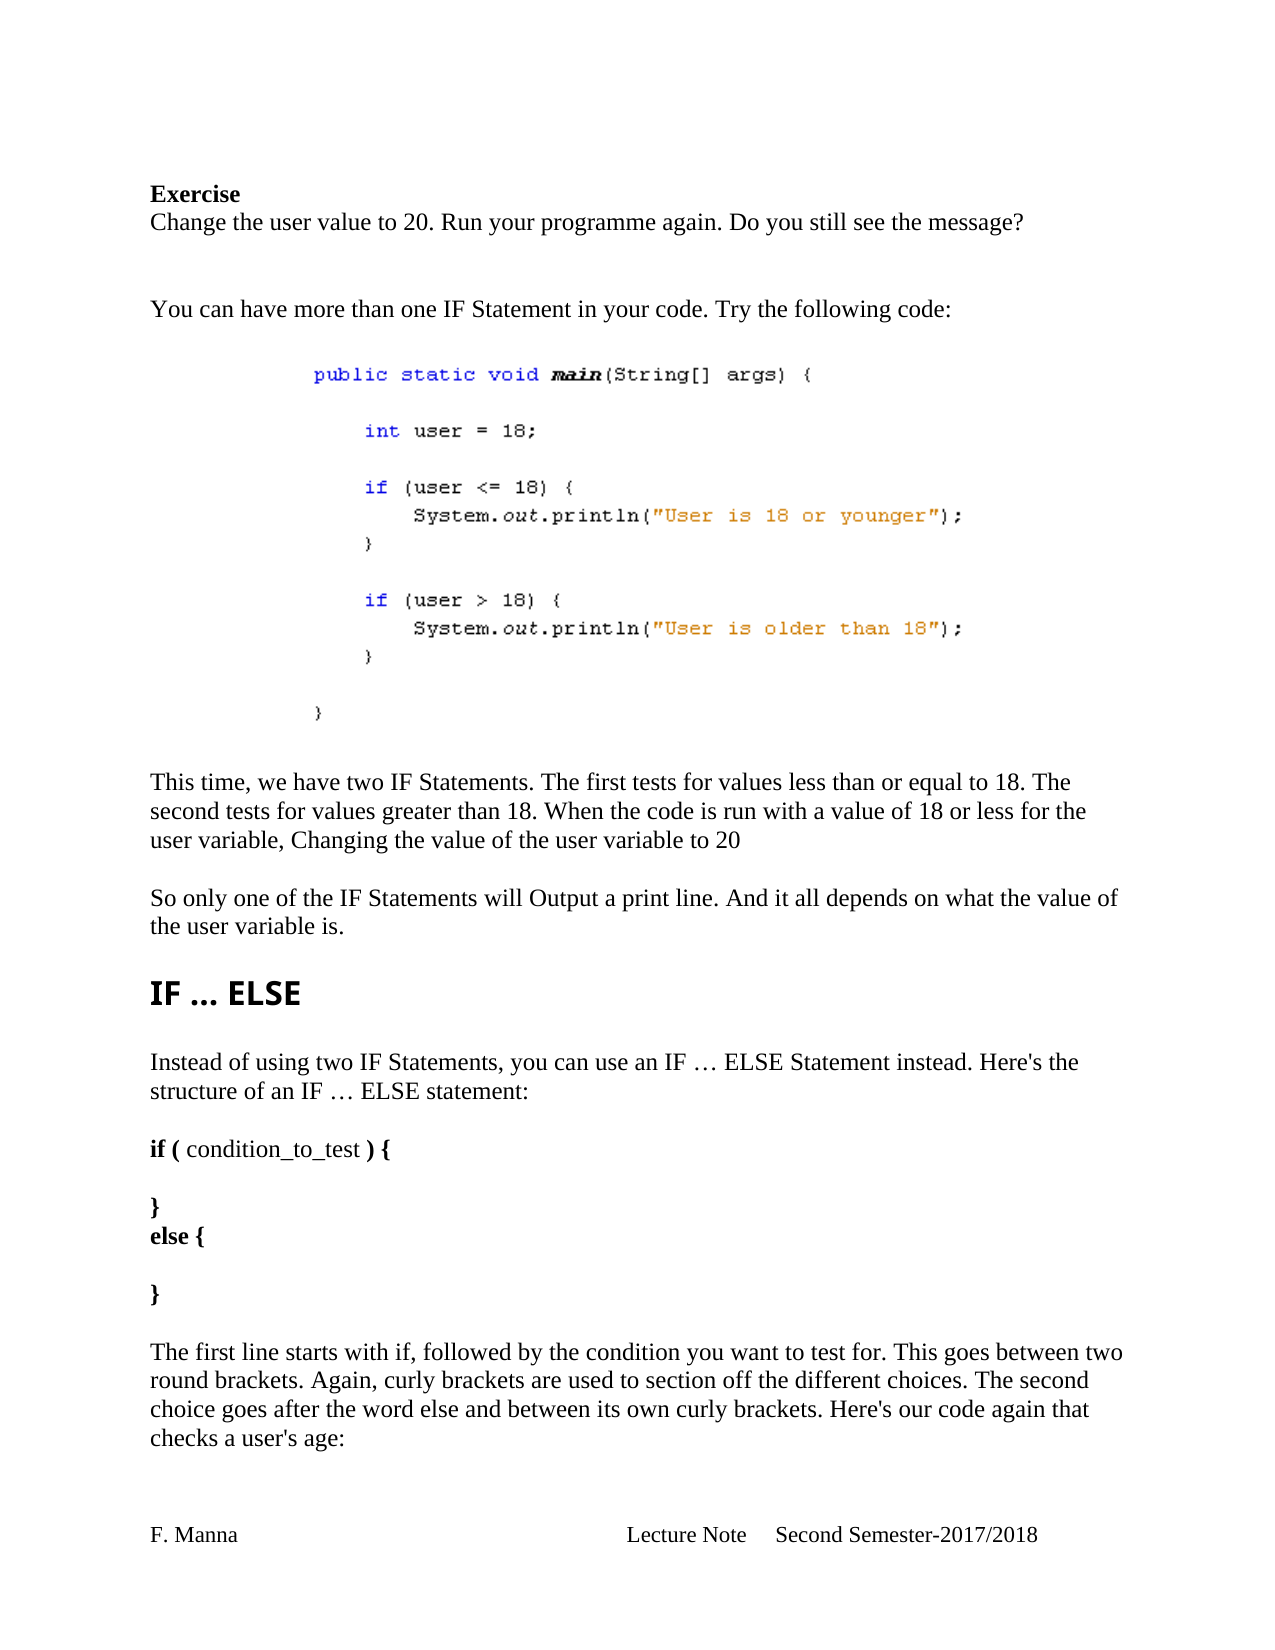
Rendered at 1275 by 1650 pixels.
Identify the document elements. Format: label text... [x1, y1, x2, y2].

text } else { [150, 1192, 1125, 1249]
text if ( condition_to_test ) { [150, 1134, 1125, 1163]
text Instead of using two IF Statements, you can use an IF … ELSE Statement instead. Here's the structure of an IF … ELSE statement: [150, 1047, 1125, 1105]
text You can have more than one IF Statement in your code. Try the following code: [150, 265, 1125, 323]
picture [296, 352, 979, 738]
subtitle IF … ELSE [150, 969, 1125, 1015]
text Exercise Change the user value to 20. Run your programme again. Do you still see the message? [150, 150, 1125, 236]
text The first line starts with if, followed by the condition you want to test for. This goes between two round brackets. Again, curly brackets are used to section off the different choices. The second choice goes after the word else and between its own curly brackets. Here's our code again that checks a user's age: [150, 1337, 1125, 1452]
text So only one of the IF Statements will Output a print line. And it all depends on what the value of the user variable is. [150, 883, 1125, 940]
text This time, we have two IF Statements. The first tests for values less than or equal to 18. The second tests for values greater than 18. When the code is run with a value of 18 or less for the user variable, Changing the value of the user variable to 20 [150, 767, 1125, 853]
text } [150, 1279, 1125, 1307]
